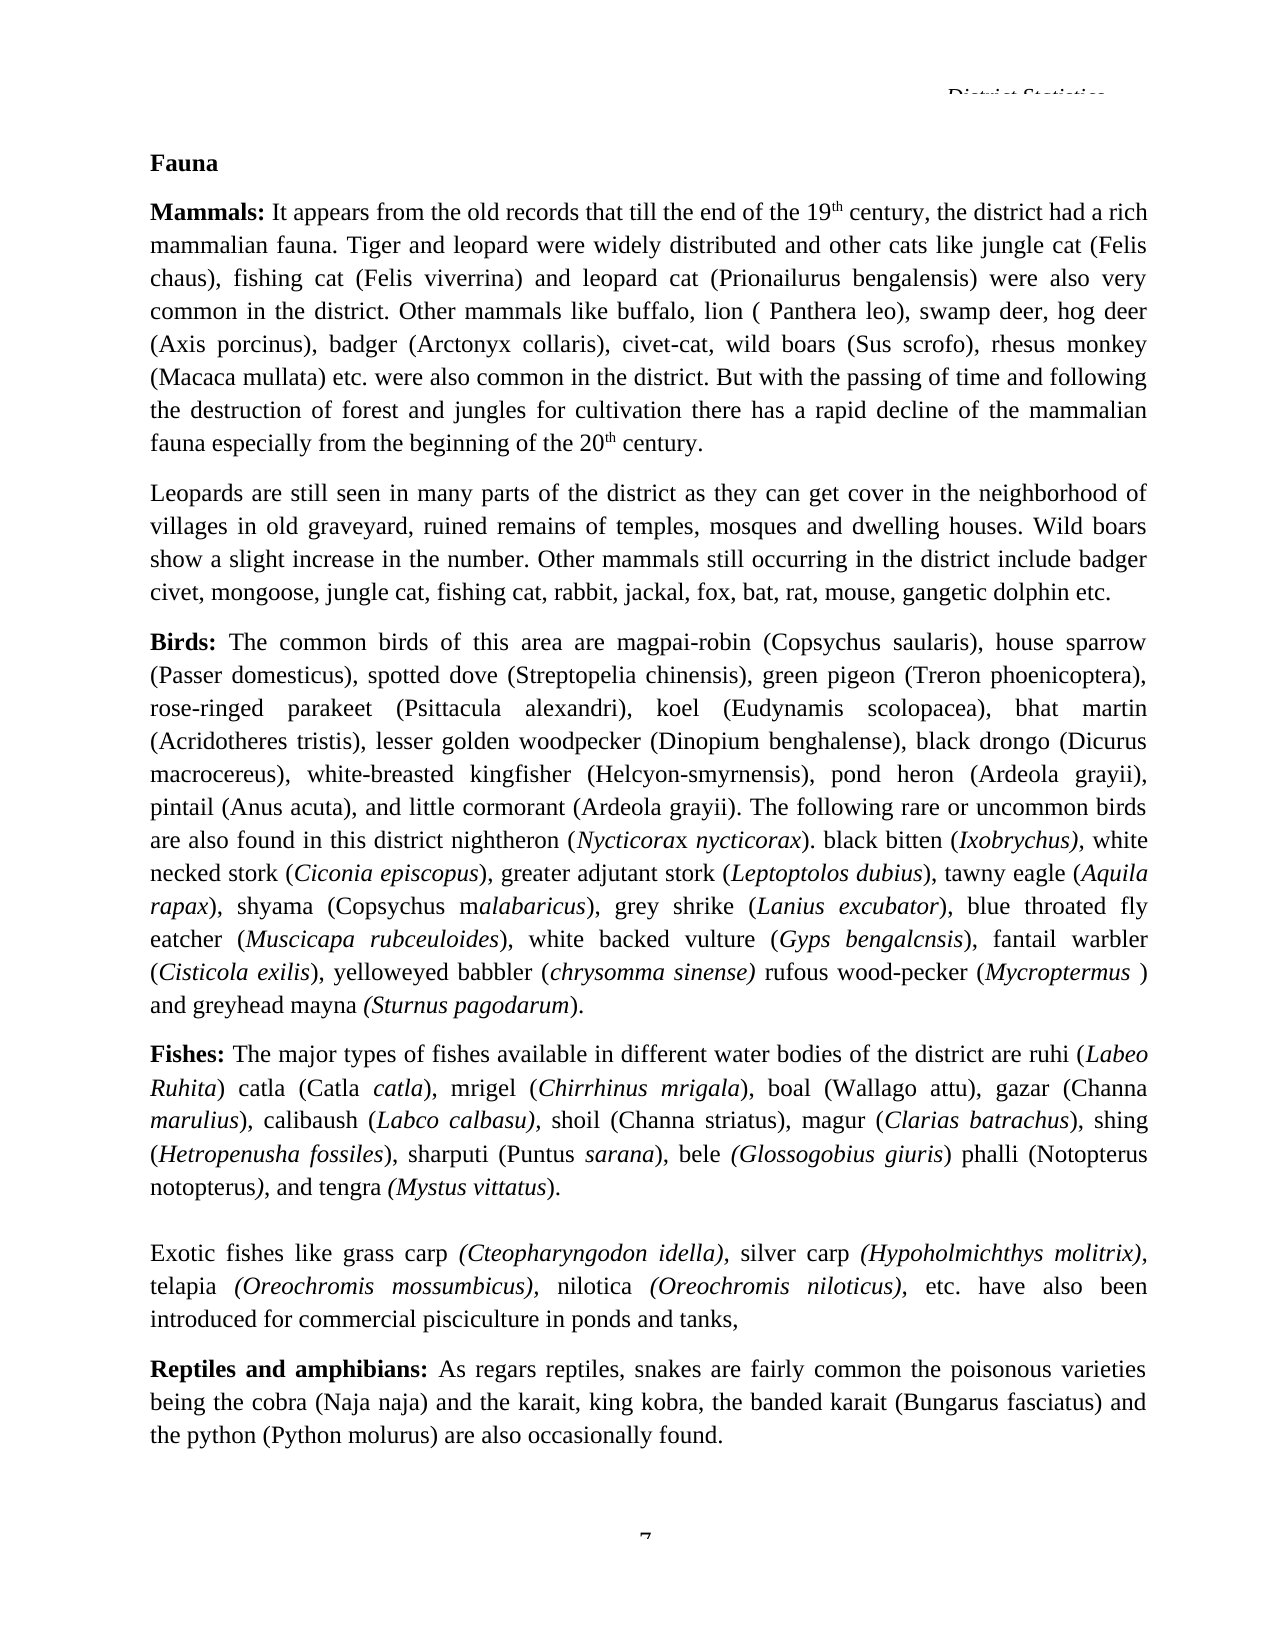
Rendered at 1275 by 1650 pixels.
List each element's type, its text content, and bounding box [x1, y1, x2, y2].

text Exotic fishes like grass carp (Cteopharyngodon idella), silver carp (Hypoholmichthys molitrix), telapia (Oreochromis mossumbicus), nilotica (Oreochromis niloticus), etc. have also been introduced for commercial pisciculture in ponds and tanks, [150, 1238, 1148, 1333]
text Leopards are still seen in many parts of the district as they can get cover in the neighborhood of villages in old graveyard, ruined remains of temples, mosques and dwelling houses. Wild boars show a slight increase in the number. Other mammals still occurring in the district include badger civet, mongoose, jungle cat, fishing cat, rabbit, jackal, fox, bat, rat, mouse, gangetic dolphin etc. [150, 478, 1148, 606]
text Mammals: It appears from the old records that till the end of the 19th century, the district had a rich mammalian fauna. Tiger and leopard were widely distributed and other cats like jungle cat (Felis chaus), fishing cat (Felis viverrina) and leopard cat (Prionailurus bengalensis) were also very common in the district. Other mammals like buffalo, lion ( Panthera leo), swamp deer, hog deer (Axis porcinus), badger (Arctonyx collaris), civet-cat, wild boars (Sus scrofo), rhesus monkey (Macaca mullata) etc. were also common in the district. But with the passing of time and following the destruction of forest and jungles for cultivation there has a rapid decline of the mammalian fauna especially from the beginning of the 20th century. [150, 197, 1148, 457]
text Reptiles and amphibians: As regars reptiles, snakes are fairly common the poisonous varieties being the cobra (Naja naja) and the karait, king kobra, the banded karait (Bungarus fasciatus) and the python (Python molurus) are also occasionally found. [150, 1354, 1147, 1448]
text Birds: The common birds of this area are magpai-robin (Copsychus saularis), house sparrow (Passer domesticus), spotted dove (Streptopelia chinensis), green pigeon (Treron phoenicoptera), rose-ringed parakeet (Psittacula alexandri), koel (Eudynamis scolopacea), bhat martin (Acridotheres tristis), lesser golden woodpecker (Dinopium benghalense), black drongo (Dicurus macrocereus), white-breasted kingfisher (Helcyon-smyrnensis), pond heron (Ardeola grayii), pintail (Anus acuta), and little cormorant (Ardeola grayii). The following rare or uncommon birds are also found in this district nightheron (Nycticorax nycticorax). black bitten (Ixobrychus), white necked stork (Ciconia episcopus), greater adjutant stork (Leptoptolos dubius), tawny eagle (Aquila rapax), shyama (Copsychus malabaricus), grey shrike (Lanius excubator), blue throated fly eatcher (Muscicapa rubceuloides), white backed vulture (Gyps bengalcnsis), fantail warbler (Cisticola exilis), yelloweyed babbler (chrysomma sinense) rufous wood-pecker (Mycroptermus ) and greyhead mayna (Sturnus pagodarum). [150, 627, 1148, 1019]
text Fishes: The major types of fishes available in different water bodies of the district are ruhi (Labeo Ruhita) catla (Catla catla), mrigel (Chirrhinus mrigala), boal (Wallago attu), gazar (Channa marulius), calibaush (Labco calbasu), shoil (Channa striatus), magur (Clarias batrachus), shing (Hetropenusha fossiles), sharputi (Puntus sarana), bele (Glossogobius giuris) phalli (Notopterus notopterus), and tengra (Mystus vittatus). [150, 1039, 1148, 1200]
subtitle Fauna [150, 148, 1171, 177]
